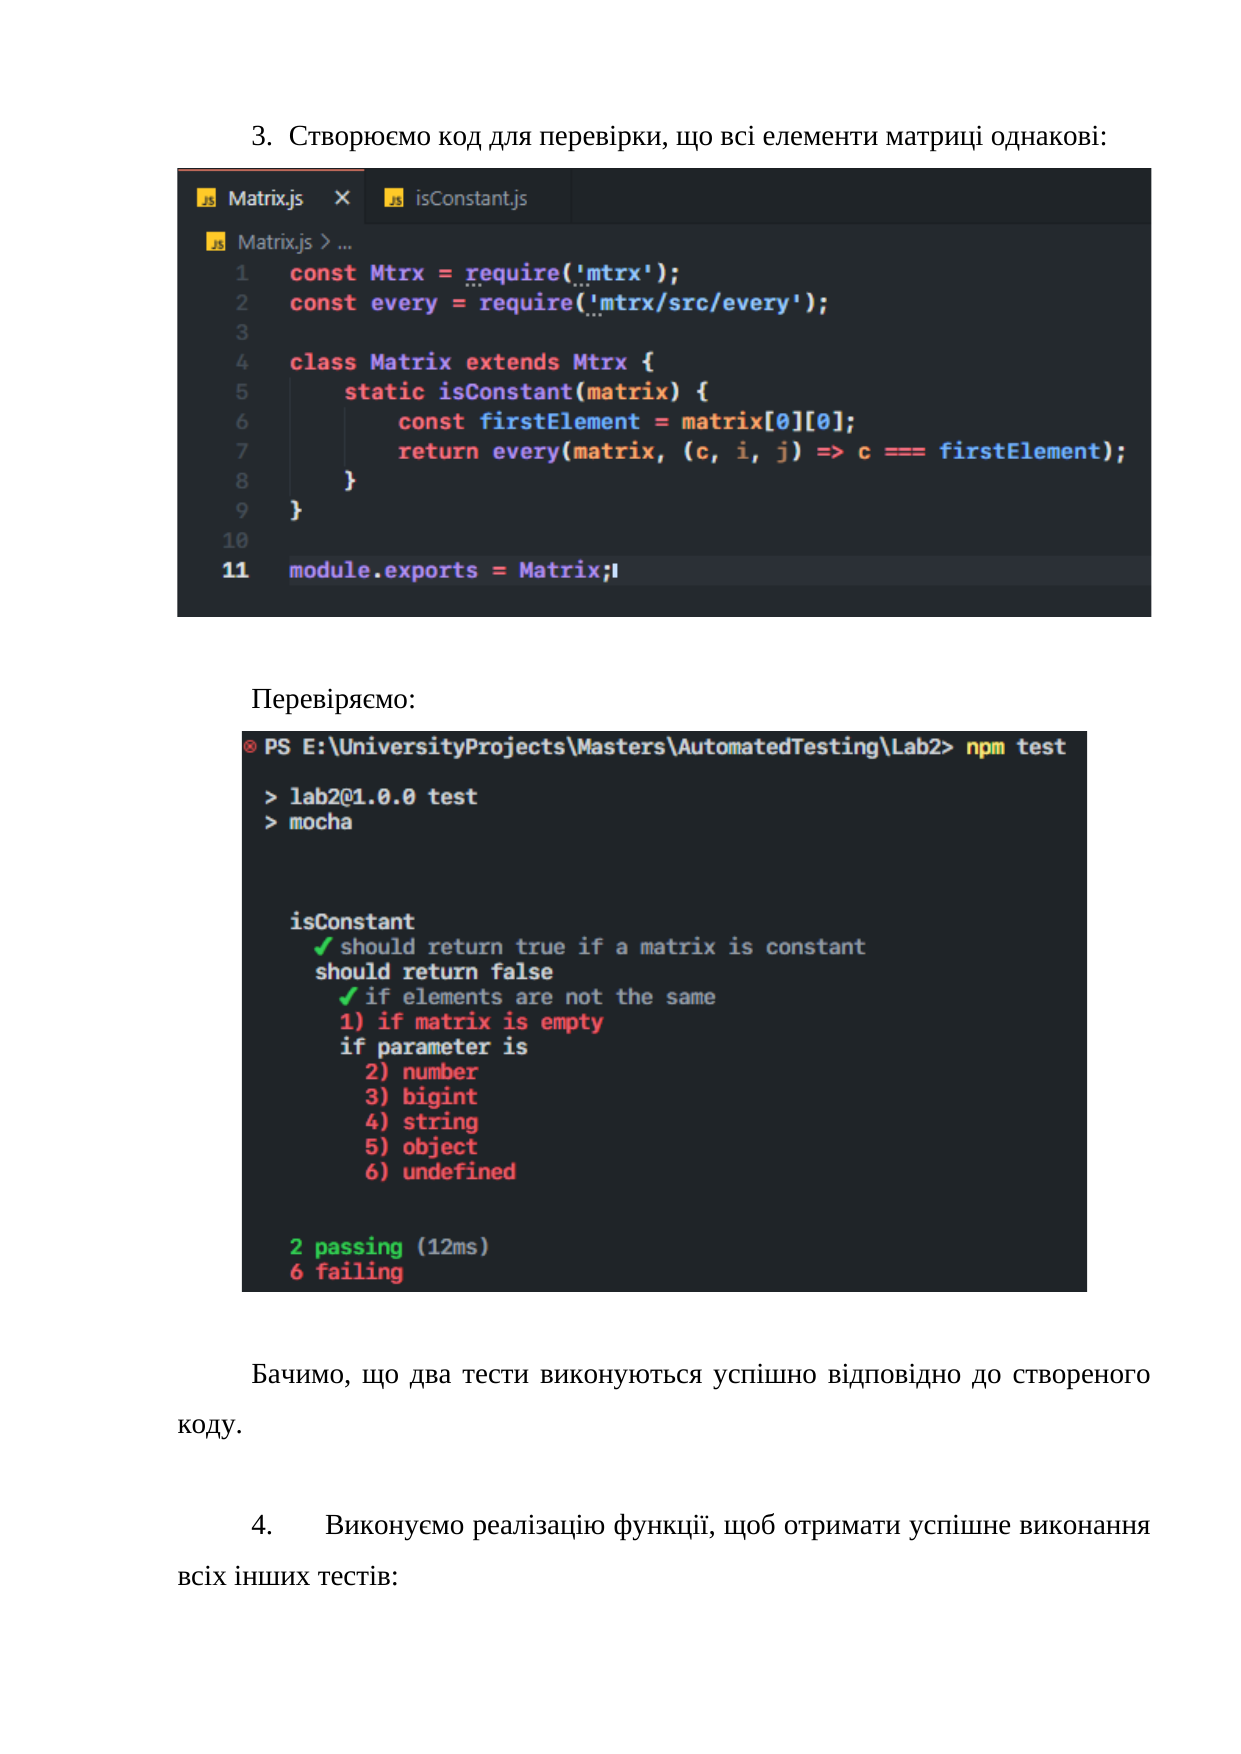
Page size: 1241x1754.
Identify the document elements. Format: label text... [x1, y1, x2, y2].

picture [241, 731, 1088, 1292]
text Бачимо, що два тести виконуються успішно відповідно до створеного коду. [177, 1356, 1152, 1440]
list Виконуємо реалізацію функції, щоб отримати успішне виконання всіх інших тестів: [177, 1507, 1152, 1591]
picture [177, 168, 1152, 617]
text Перевіряємо: [177, 681, 1152, 714]
list Створюємо код для перевірки, що всі елементи матриці однакові: [251, 118, 1152, 152]
